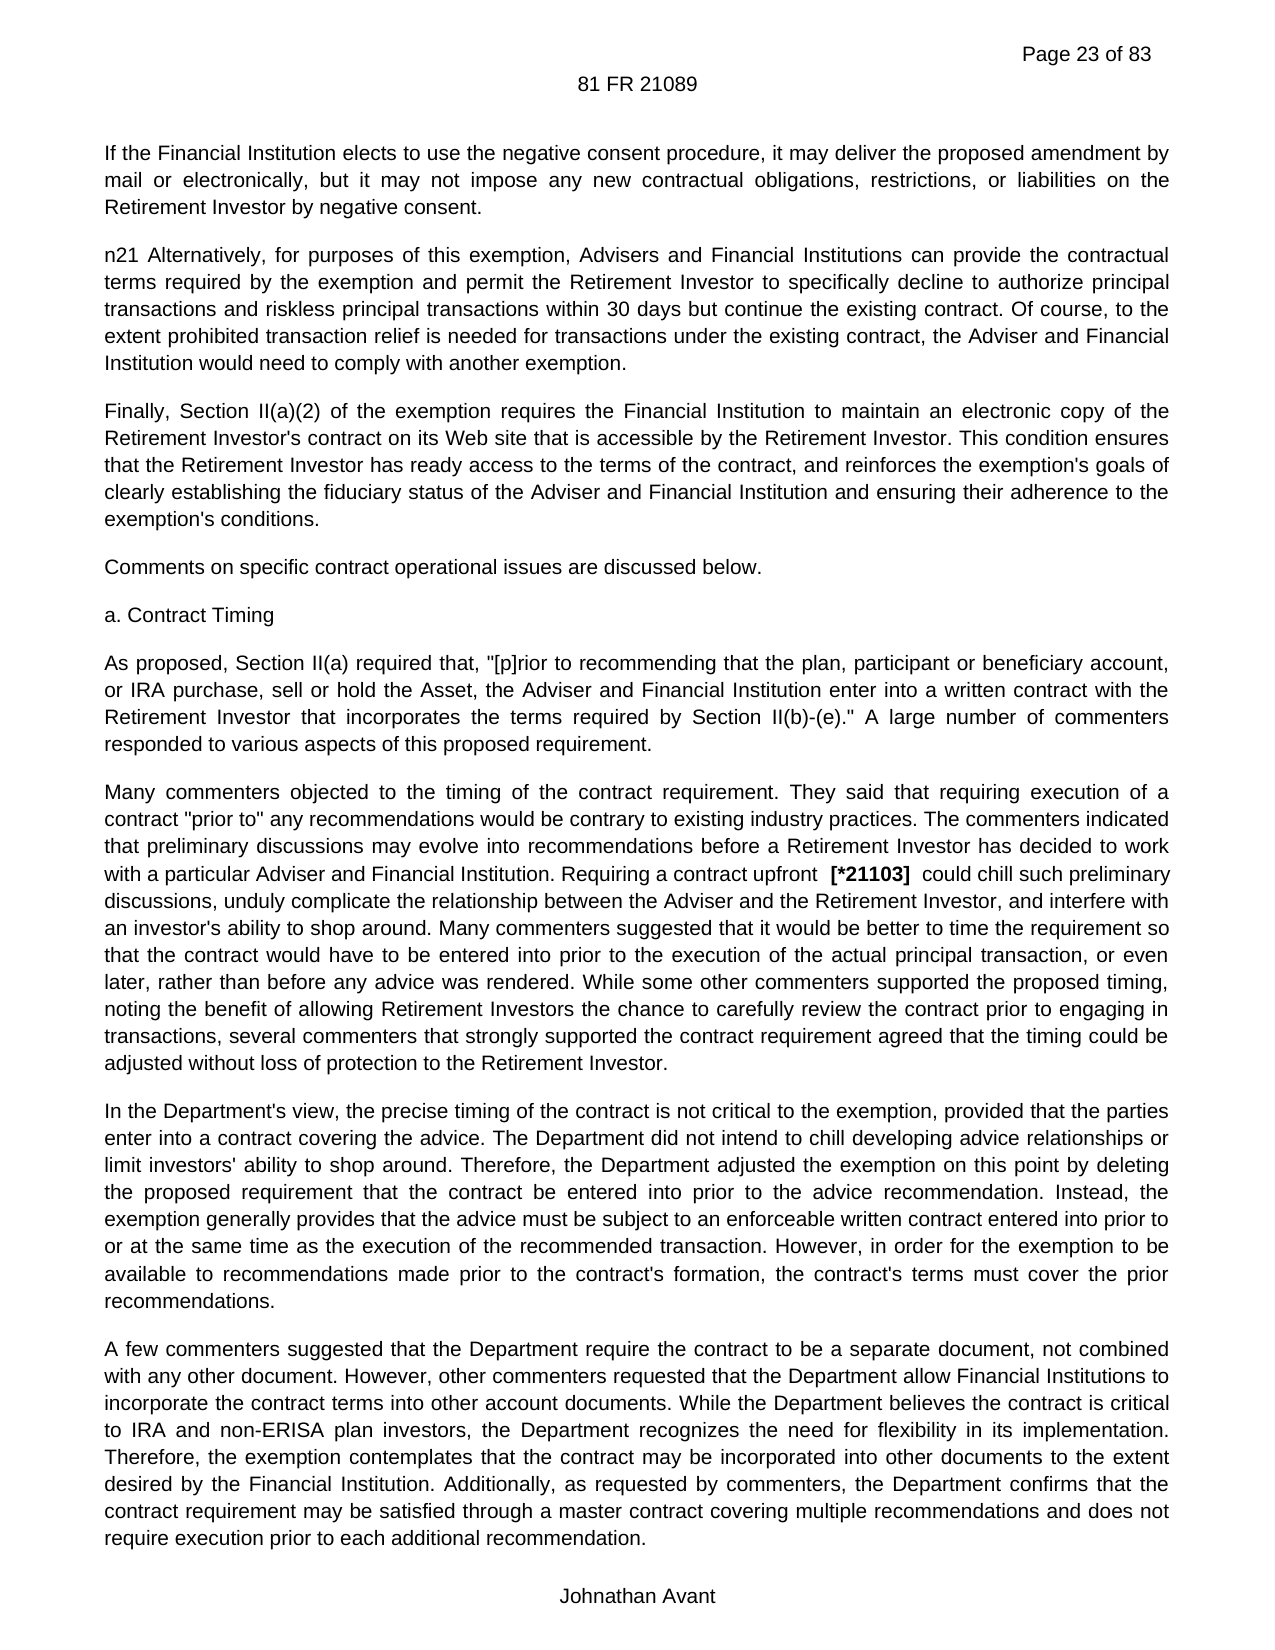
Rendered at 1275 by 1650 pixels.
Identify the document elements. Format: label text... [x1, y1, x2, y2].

text n21 Alternatively, for purposes of this exemption, Advisers and Financial Institutions can provide the contractual terms required by the exemption and permit the Retirement Investor to specifically decline to authorize principal transactions and riskless principal transactions within 30 days but continue the existing contract. Of course, to the extent prohibited transaction relief is needed for transactions under the existing contract, the Adviser and Financial Institution would need to comply with another exemption. [104, 239, 1171, 375]
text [104, 137, 1171, 219]
text As proposed, Section II(a) required that, "[p]rior to recommending that the plan, participant or beneficiary account, or IRA purchase, sell or hold the Asset, the Adviser and Financial Institution enter into a written contract with the Retirement Investor that incorporates the terms required by Section II(b)-(e)." A large number of commenters responded to various aspects of this proposed requirement. [104, 648, 1171, 756]
text Many commenters objected to the timing of the contract requirement. They said that requiring execution of a contract "prior to" any recommendations would be contrary to existing industry practices. The commenters indicated that preliminary discussions may evolve into recommendations before a Retirement Investor has decided to work with a particular Adviser and Financial Institution. Requiring a contract upfront [*21103] could chill such preliminary discussions, unduly complicate the relationship between the Adviser and the Retirement Investor, and interfere with an investor's ability to shop around. Many commenters suggested that it would be better to time the requirement so that the contract would have to be entered into prior to the execution of the actual principal transaction, or even later, rather than before any advice was rendered. While some other commenters supported the proposed timing, noting the benefit of allowing Retirement Investors the chance to carefully review the contract prior to engaging in transactions, several commenters that strongly supported the contract requirement agreed that the timing could be adjusted without loss of protection to the Retirement Investor. [104, 777, 1171, 1075]
text Comments on specific contract operational issues are discussed below. [104, 552, 1171, 579]
text a. Contract Timing [104, 600, 1171, 627]
text In the Department's view, the precise timing of the contract is not critical to the exemption, provided that the parties enter into a contract covering the advice. The Department did not intend to chill developing advice relationships or limit investors' ability to shop around. Therefore, the Department adjusted the exemption on this point by deleting the proposed requirement that the contract be entered into prior to the advice recommendation. Instead, the exemption generally provides that the advice must be subject to an enforceable written contract entered into prior to or at the same time as the execution of the recommended transaction. However, in order for the exemption to be available to recommendations made prior to the contract's formation, the contract's terms must cover the prior recommendations. [104, 1096, 1171, 1312]
text A few commenters suggested that the Department require the contract to be a separate document, not combined with any other document. However, other commenters requested that the Department allow Financial Institutions to incorporate the contract terms into other account documents. While the Department believes the contract is critical to IRA and non-ERISA plan investors, the Department recognizes the need for flexibility in its implementation. Therefore, the exemption contemplates that the contract may be incorporated into other documents to the extent desired by the Financial Institution. Additionally, as requested by commenters, the Department confirms that the contract requirement may be satisfied through a master contract covering multiple recommendations and does not require execution prior to each additional recommendation. [104, 1333, 1171, 1550]
text Finally, Section II(a)(2) of the exemption requires the Financial Institution to maintain an electronic copy of the Retirement Investor's contract on its Web site that is accessible by the Retirement Investor. This condition ensures that the Retirement Investor has ready access to the terms of the contract, and reinforces the exemption's goals of clearly establishing the fiduciary status of the Adviser and Financial Institution and ensuring their adherence to the exemption's conditions. [104, 396, 1171, 531]
